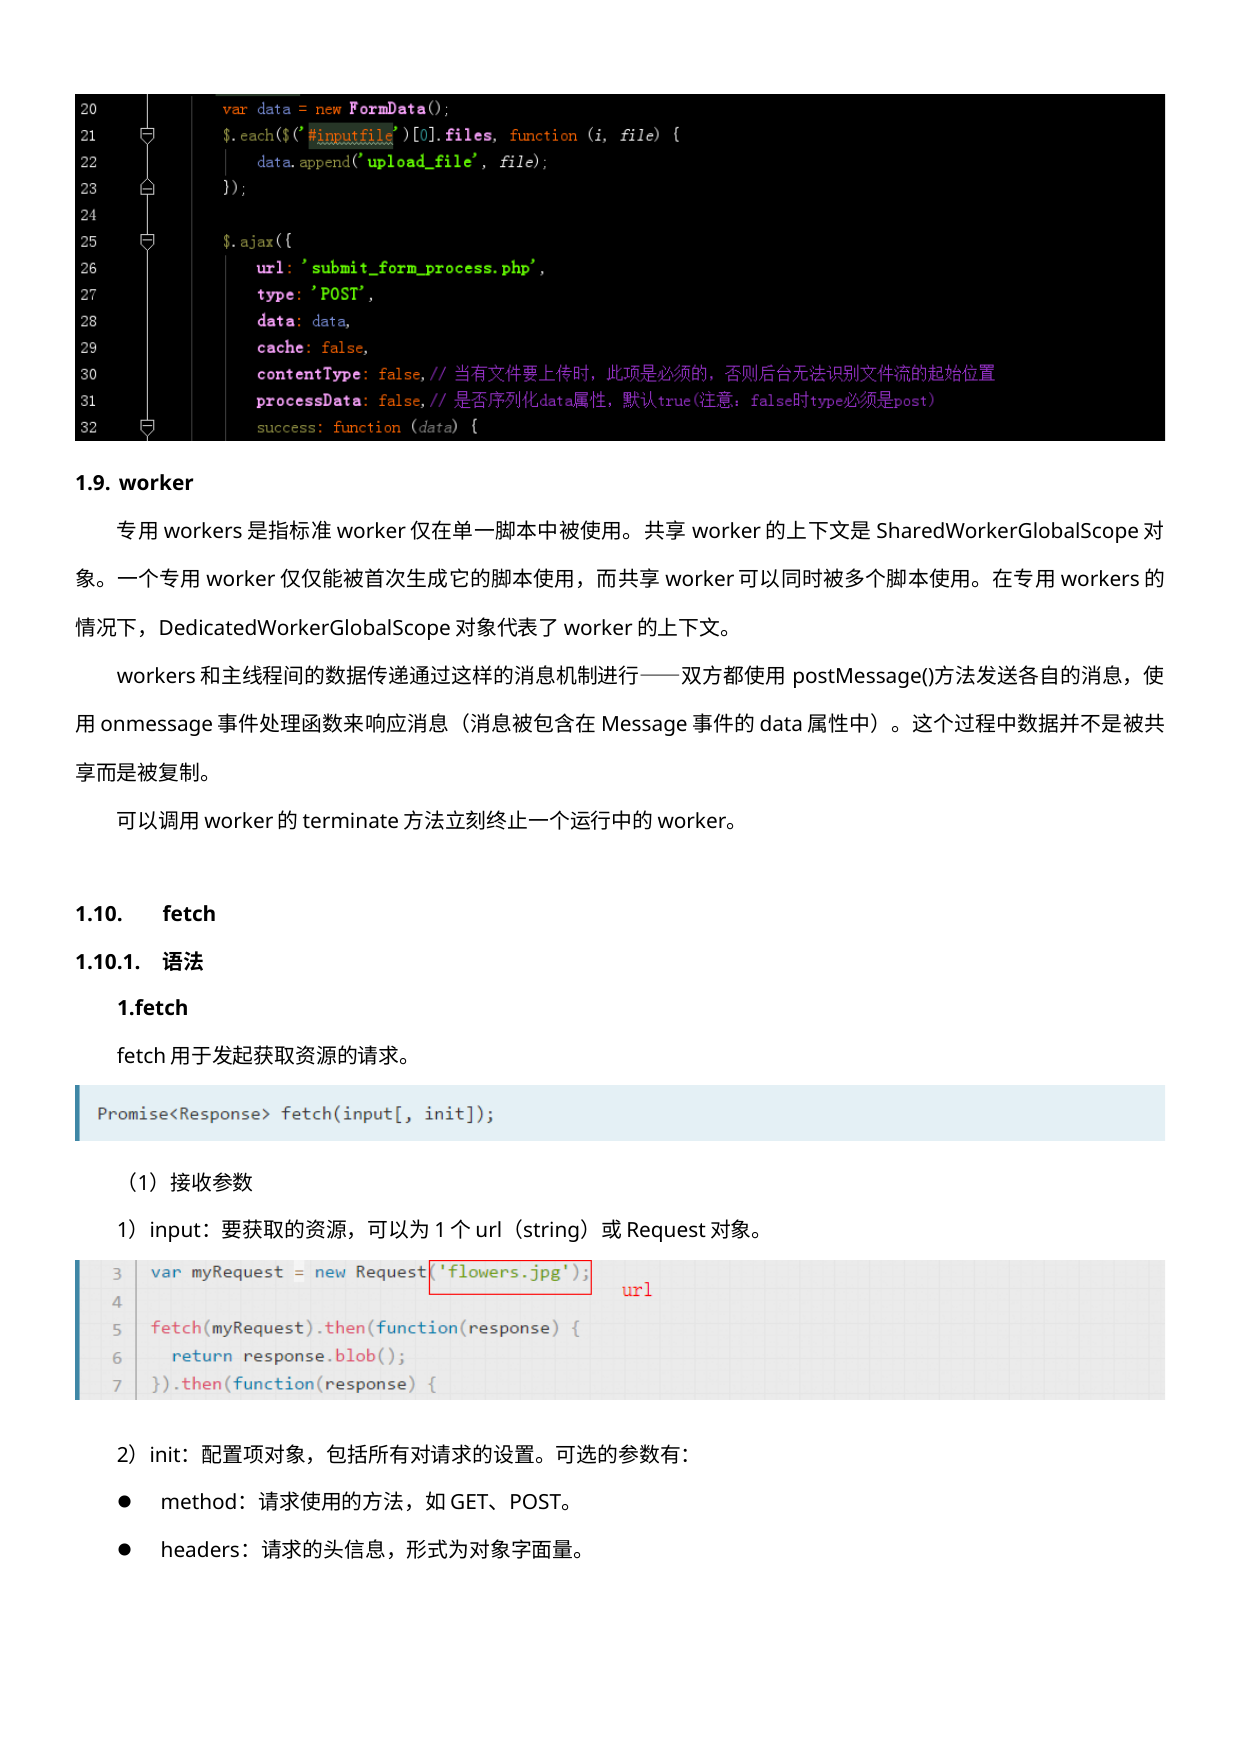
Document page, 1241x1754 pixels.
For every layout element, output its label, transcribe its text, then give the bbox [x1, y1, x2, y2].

text fetch [75, 897, 1165, 930]
text 专用workers是指标准worker仅在单一脚本中被使用。共享worker的上下文是SharedWorkerGlobalScope对象。一个专用worker仅仅能被首次生成它的脚本使用，而共享worker可以同时被多个脚本使用。在专用workers的情况下，DedicatedWorkerGlobalScope对象代表了worker的上下文。 [75, 513, 1165, 643]
text 2）init：配置项对象，包括所有对请求的设置。可选的参数有： [75, 1437, 1165, 1469]
text 1）input：要获取的资源，可以为1个url（string）或Request对象。 [75, 1213, 1165, 1245]
picture [75, 1260, 1166, 1400]
picture [75, 1085, 1166, 1141]
text 1.fetch [75, 992, 1165, 1024]
list method：请求使用的方法，如GET、POST。 [117, 1484, 1165, 1517]
picture [75, 94, 1166, 441]
text worker [75, 466, 1165, 499]
list headers：请求的头信息，形式为对象字面量。 [117, 1532, 1165, 1564]
text 语法 [75, 944, 1165, 976]
text （1）接收参数 [75, 1165, 1165, 1197]
text 可以调用worker的terminate方法立刻终止一个运行中的worker。 [75, 803, 1165, 836]
text fetch用于发起获取资源的请求。 [75, 1038, 1165, 1071]
text workers和主线程间的数据传递通过这样的消息机制进行——双方都使用postMessage()方法发送各自的消息，使用onmessage事件处理函数来响应消息（消息被包含在Message事件的data属性中）。这个过程中数据并不是被共享而是被复制。 [75, 658, 1165, 788]
